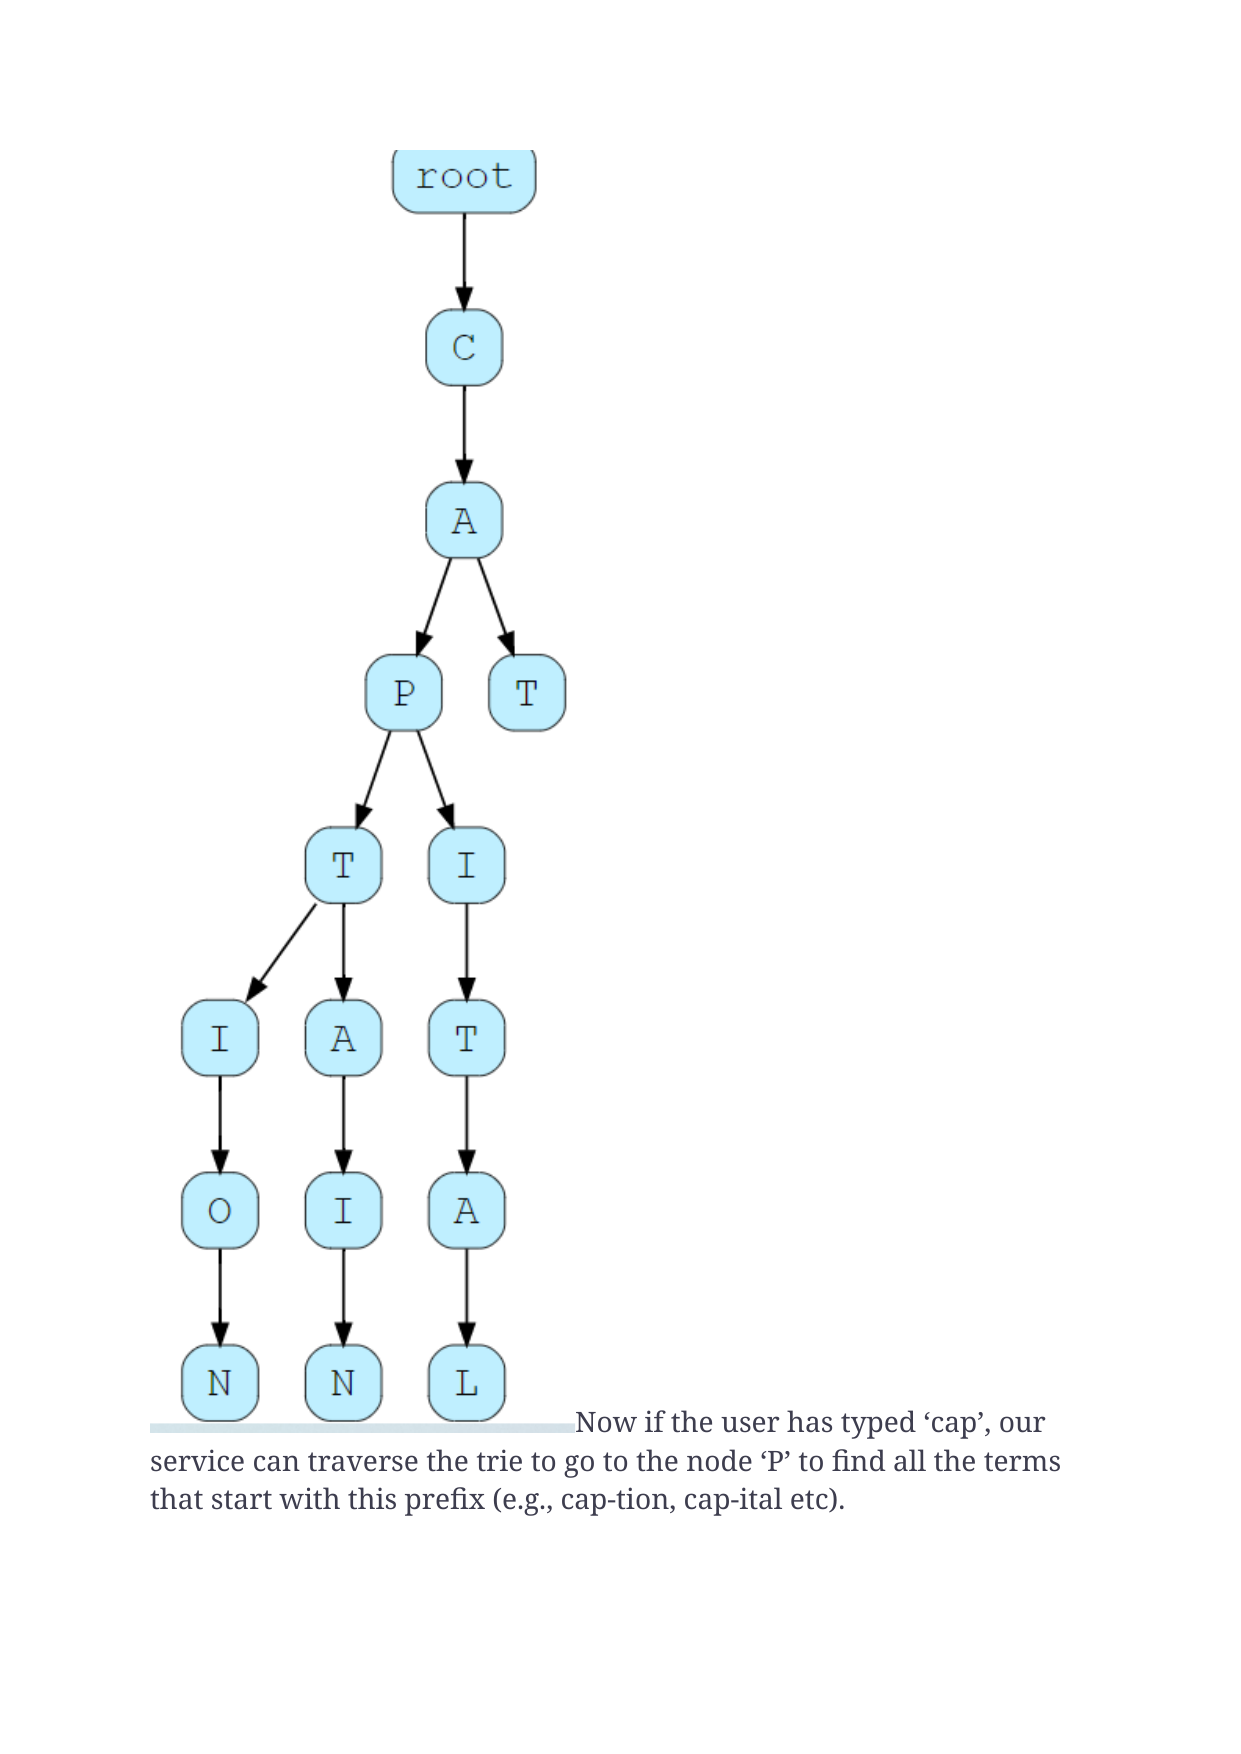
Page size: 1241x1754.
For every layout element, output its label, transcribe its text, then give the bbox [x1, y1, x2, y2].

picture [150, 150, 575, 1433]
